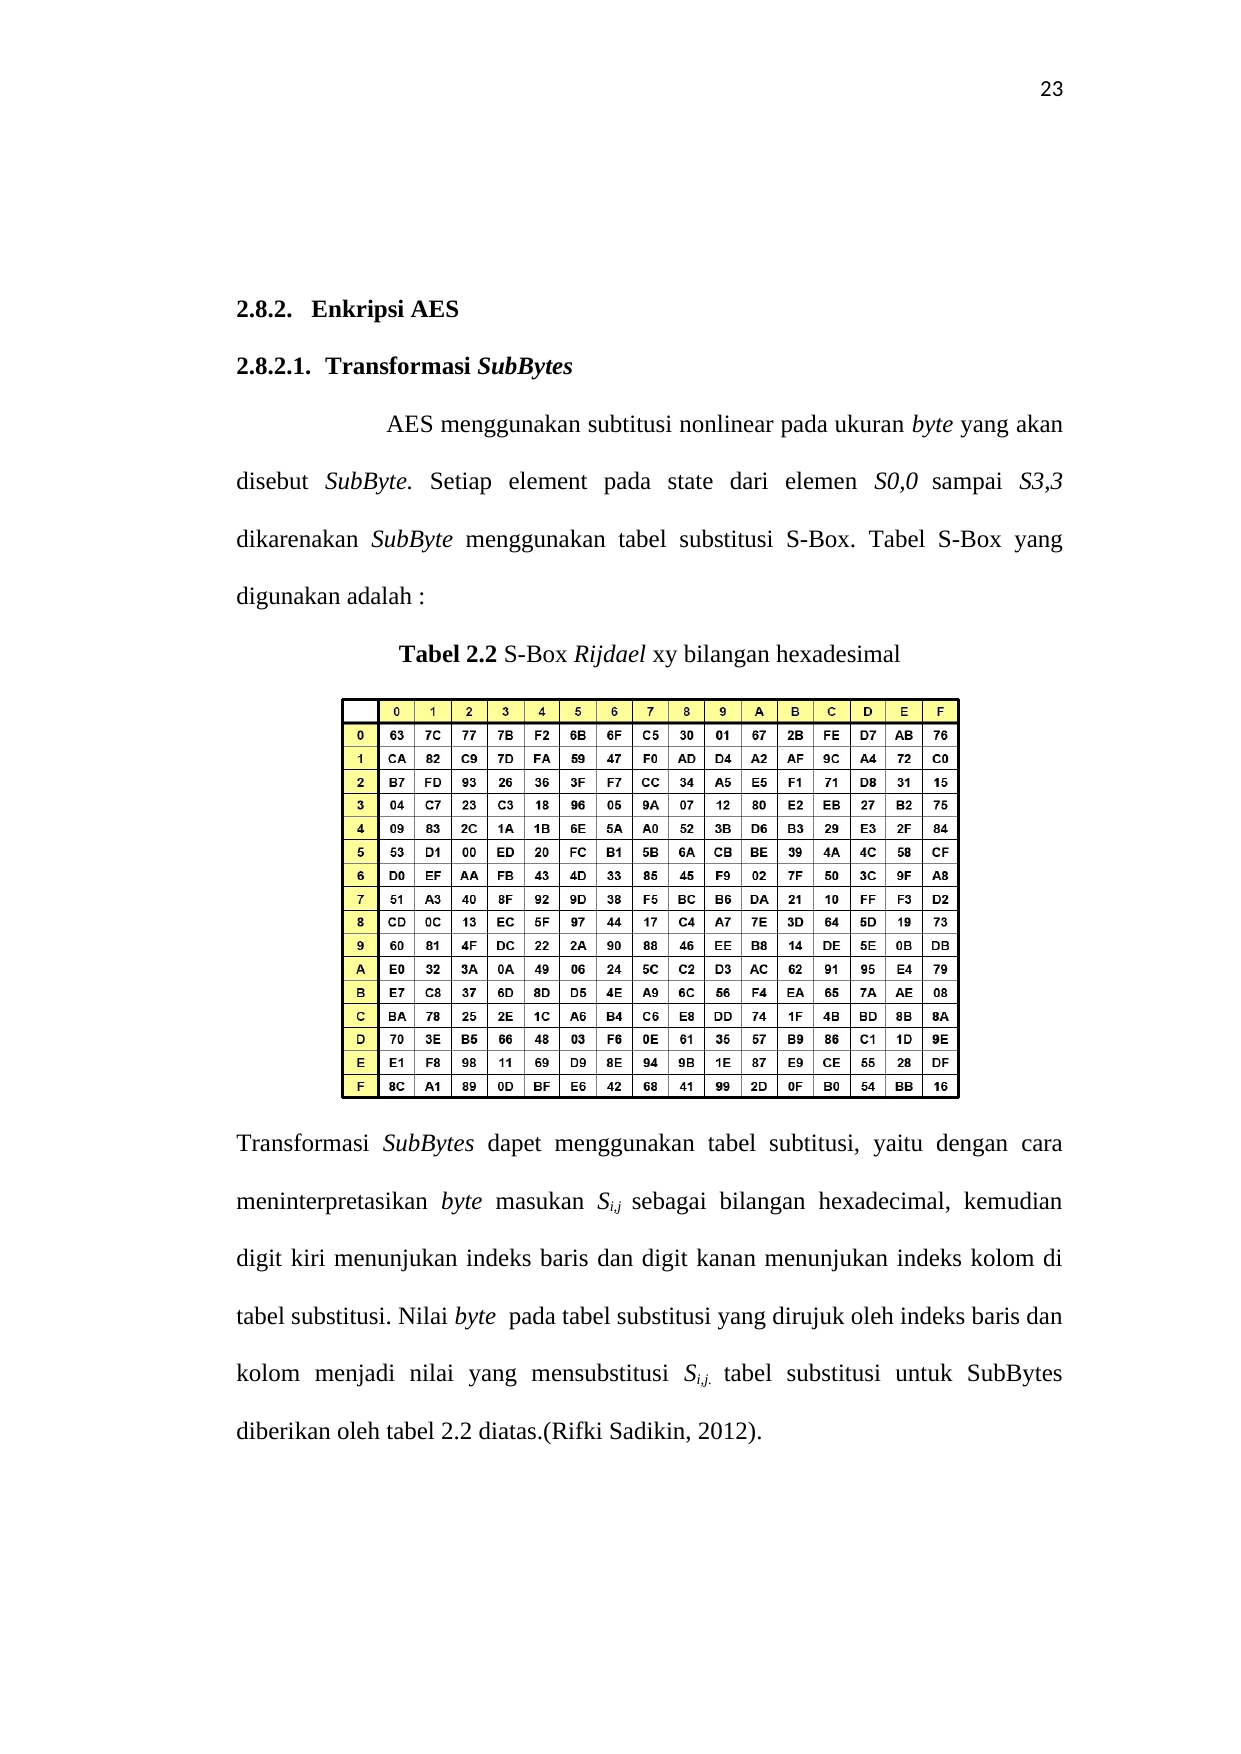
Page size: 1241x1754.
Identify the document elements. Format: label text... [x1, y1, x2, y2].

list Tabel 2.2 S-Box Rijdael xy bilangan hexadesimal [236, 639, 1063, 667]
list Transformasi SubBytes dapet menggunakan tabel subtitusi, yaitu dengan cara meninterpretasikan byte masukan Si,j sebagai bilangan hexadecimal, kemudian digit kiri menunjukan indeks baris dan digit kanan menunjukan indeks kolom di tabel substitusi. Nilai byte pada tabel substitusi yang dirujuk oleh indeks baris dan kolom menjadi nilai yang mensubstitusi Si,j. tabel substitusi untuk SubBytes diberikan oleh tabel 2.2 diatas.(Rifki Sadikin, 2012). [236, 1128, 1063, 1445]
list Enkripsi AES [236, 294, 1063, 322]
list AES menggunakan subtitusi nonlinear pada ukuran byte yang akan disebut SubByte. Setiap element pada state dari elemen S0,0 sampai S3,3 dikarenakan SubByte menggunakan tabel substitusi S-Box. Tabel S-Box yang digunakan adalah : [236, 409, 1063, 610]
picture [339, 696, 961, 1101]
list Transformasi SubBytes [236, 351, 1063, 380]
